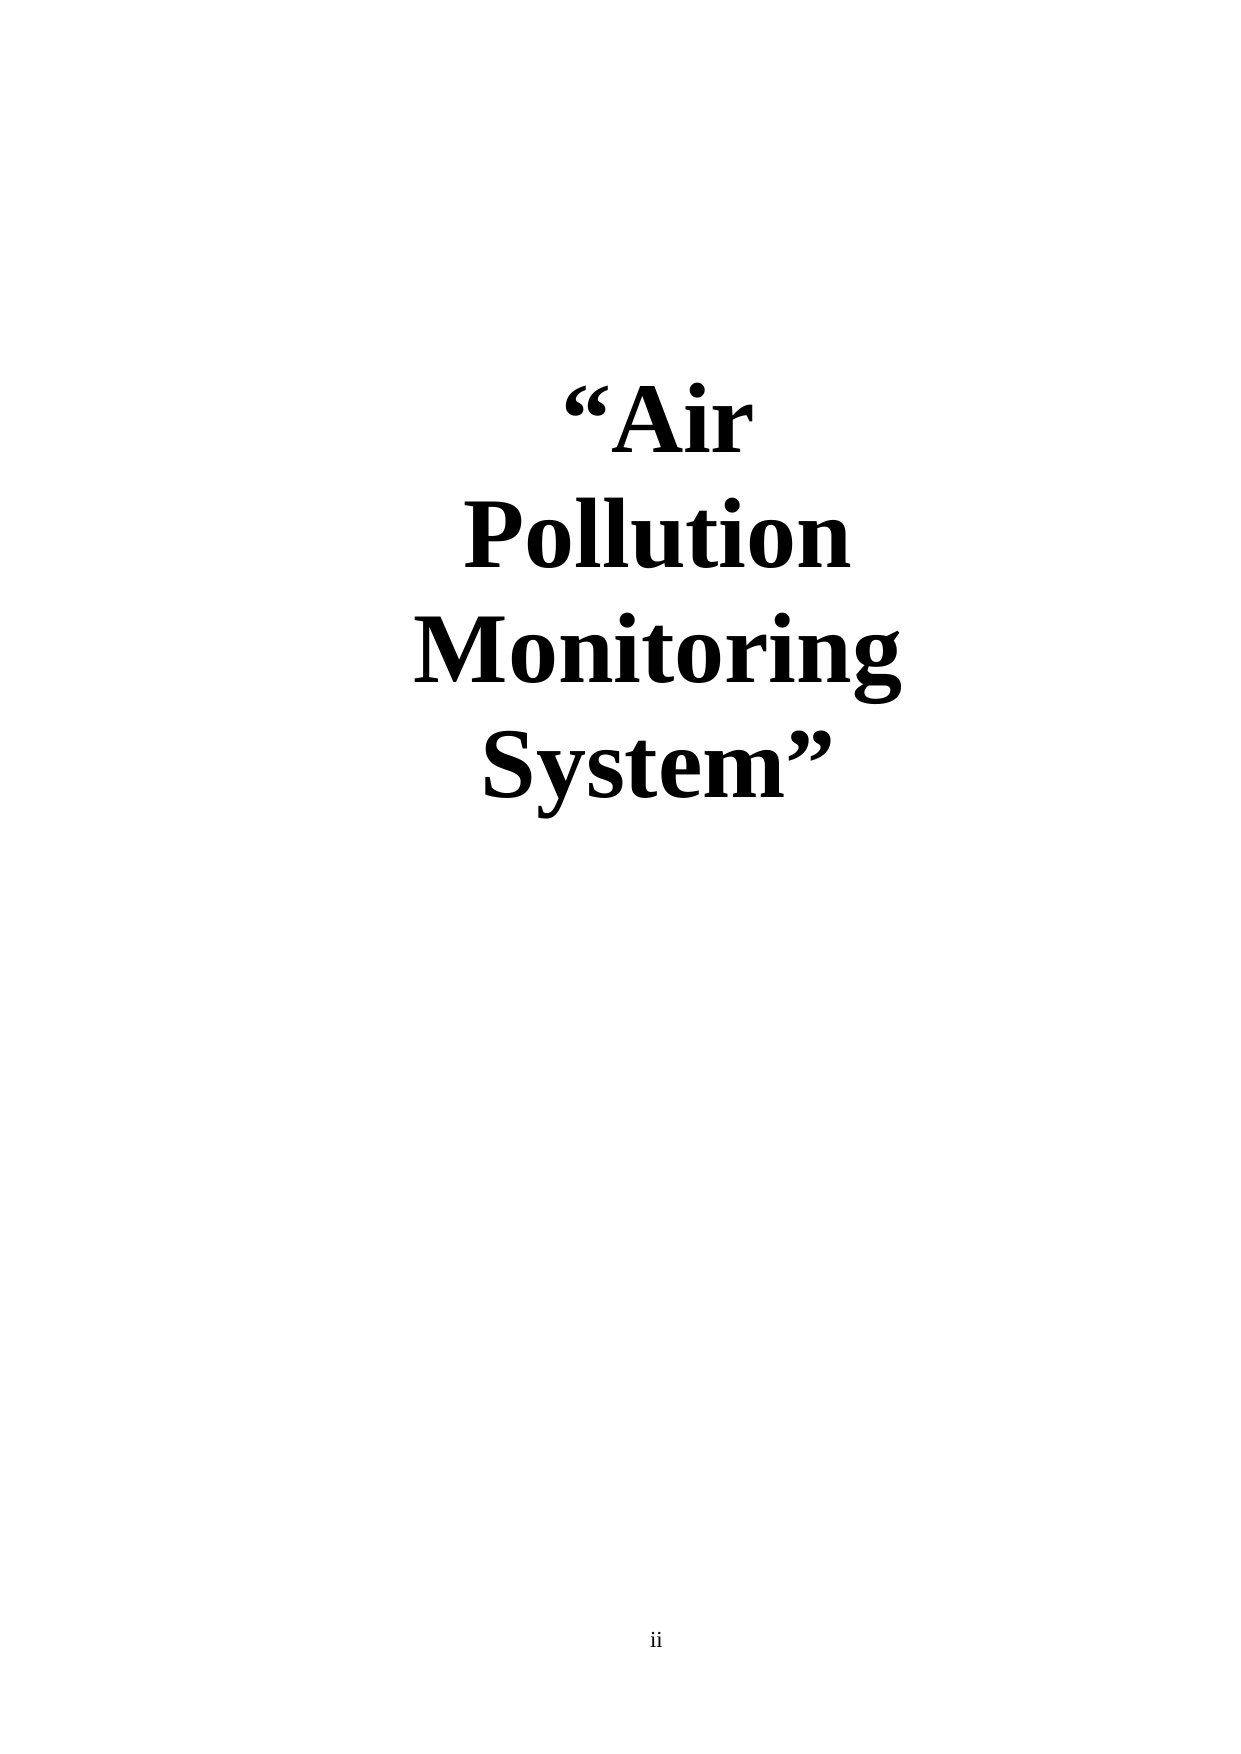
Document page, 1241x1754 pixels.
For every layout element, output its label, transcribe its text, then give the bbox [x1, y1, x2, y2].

subtitle “Air Pollution Monitoring System” [402, 359, 914, 819]
